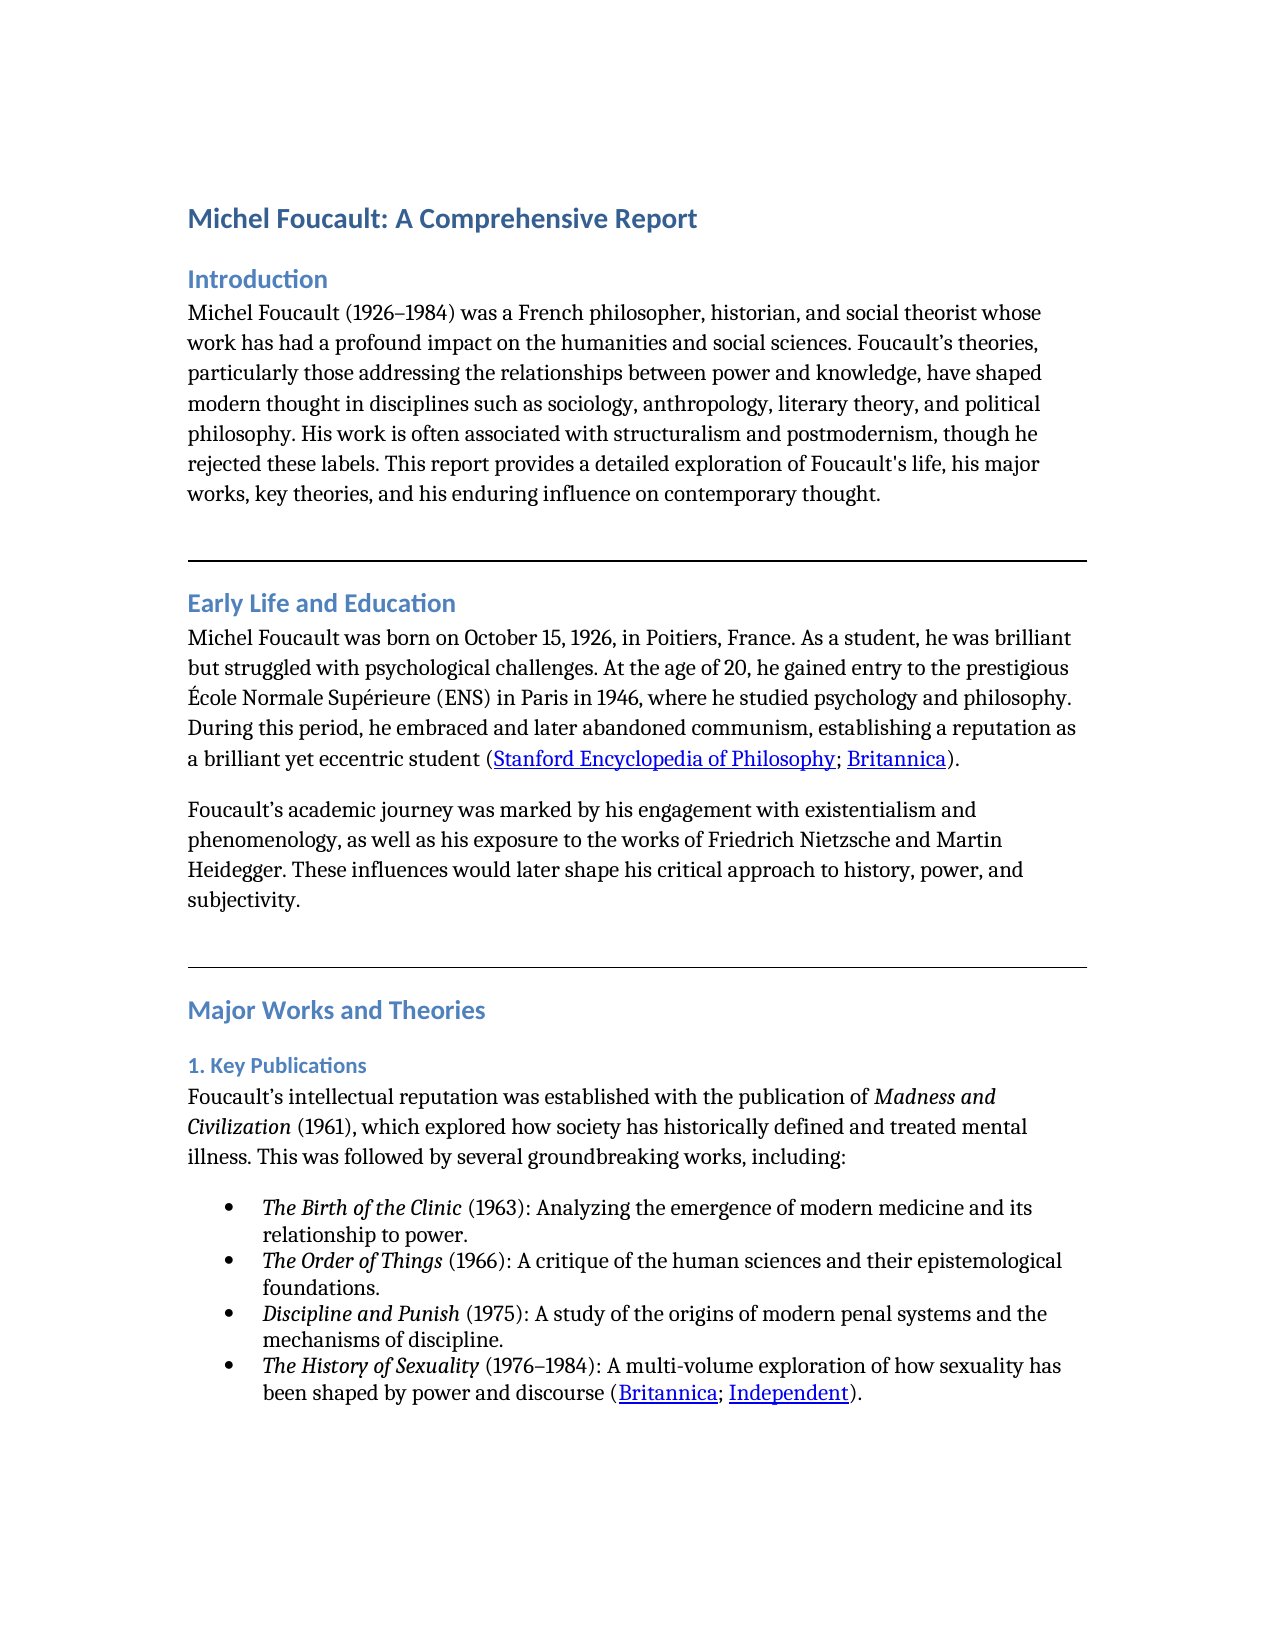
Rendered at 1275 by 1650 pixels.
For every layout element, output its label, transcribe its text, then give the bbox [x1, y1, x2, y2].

list The History of Sexuality (1976–1984): A multi-volume exploration of how sexuality has been shaped by power and discourse (Britannica; Independent). [225, 1353, 1087, 1406]
list The Birth of the Clinic (1963): Analyzing the emergence of modern medicine and its relationship to power. [225, 1195, 1087, 1248]
subtitle Early Life and Education [187, 587, 1087, 620]
text Michel Foucault (1926–1984) was a French philosopher, historian, and social theorist whose work has had a profound impact on the humanities and social sciences. Foucault’s theories, particularly those addressing the relationships between power and knowledge, have shaped modern thought in disciplines such as sociology, anthropology, literary theory, and political philosophy. His work is often associated with structuralism and postmodernism, though he rejected these labels. This report provides a detailed exploration of Foucault's life, his major works, key theories, and his enduring influence on contemporary thought. [187, 300, 1087, 507]
subtitle Introduction [187, 262, 1087, 295]
text Foucault’s intellectual reputation was established with the publication of Madness and Civilization (1961), which explored how society has historically defined and treated mental illness. This was followed by several groundbreaking works, including: [187, 1084, 1087, 1171]
subtitle Michel Foucault: A Comprehensive Report [187, 200, 1087, 236]
text Michel Foucault was born on October 15, 1926, in Poitiers, France. As a student, he was brilliant but struggled with psychological challenges. At the age of 20, he gained entry to the prestigious École Normale Supérieure (ENS) in Paris in 1946, where he studied psychology and philosophy. During this period, he embraced and later abandoned communism, establishing a reputation as a brilliant yet eccentric student (Stanford Encyclopedia of Philosophy; Britannica). [187, 624, 1087, 772]
subtitle 1. Key Publications [187, 1052, 1087, 1079]
subtitle Major Works and Theories [187, 993, 1087, 1026]
list The Order of Things (1966): A critique of the human sciences and their epistemological foundations. [225, 1248, 1087, 1301]
text Foucault’s academic journey was marked by his engagement with existentialism and phenomenology, as well as his exposure to the works of Friedrich Nietzsche and Martin Heidegger. These influences would later shape his critical approach to history, power, and subjectivity. [187, 796, 1087, 913]
list Discipline and Punish (1975): A study of the origins of modern penal systems and the mechanisms of discipline. [225, 1301, 1087, 1353]
